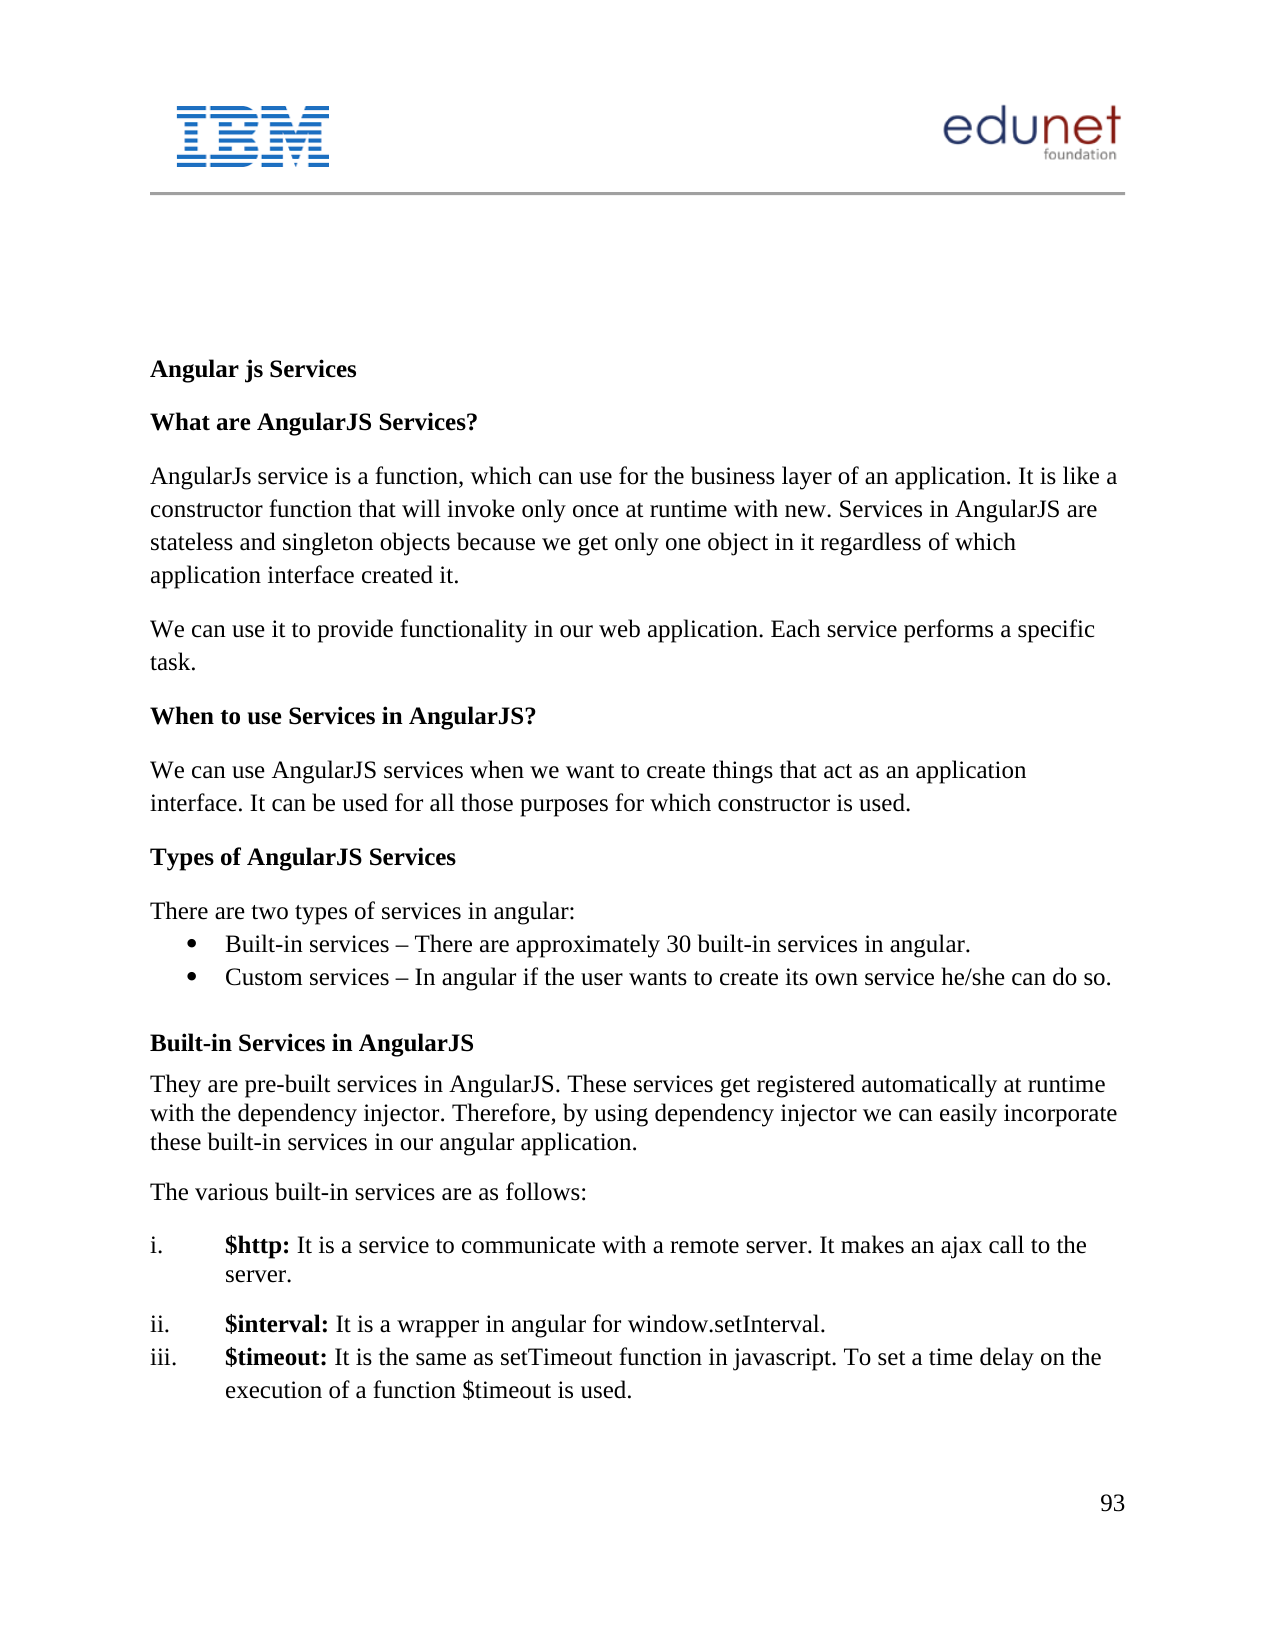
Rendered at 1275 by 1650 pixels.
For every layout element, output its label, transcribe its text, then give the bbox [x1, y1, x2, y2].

title The various built-in services are as follows: [150, 1177, 1125, 1205]
title There are two types of services in angular: [150, 896, 1125, 924]
picture [176, 106, 329, 167]
list $timeout: It is the same as setTimeout function in javascript. To set a time delay on the execution of a function $timeout is used. [150, 1342, 1125, 1403]
subtitle When to use Services in AngularJS? [150, 701, 1125, 730]
title $http: It is a service to communicate with a remote server. It makes an ajax call to the server. [150, 1230, 1125, 1288]
subtitle Angular js Services [150, 354, 1125, 382]
subtitle What are AngularJS Services? [150, 407, 1125, 436]
subtitle Types of AngularJS Services [150, 842, 1125, 871]
title We can use it to provide functionality in our web application. Each service performs a specific task. [150, 614, 1125, 676]
title Custom services – In angular if the user wants to create its own service he/she can do so. [187, 962, 1125, 991]
picture [941, 95, 1125, 167]
title They are pre-built services in AngularJS. These services get registered automatically at runtime with the dependency injector. Therefore, by using dependency injector we can easily incorporate these built-in services in our angular application. [150, 1069, 1125, 1156]
title Built-in services – There are approximately 30 built-in services in angular. [187, 929, 1125, 957]
title AngularJs service is a function, which can use for the business layer of an application. It is like a constructor function that will invoke only once at runtime with new. Services in AngularJS are stateless and singleton objects because we get only one object in it regardless of which application interface created it. [150, 461, 1125, 589]
list $interval: It is a wrapper in angular for window.setInterval. [150, 1309, 1125, 1337]
subtitle Built-in Services in AngularJS [150, 1028, 1125, 1057]
title We can use AngularJS services when we want to create things that act as an application interface. It can be used for all those purposes for which constructor is used. [150, 755, 1125, 817]
